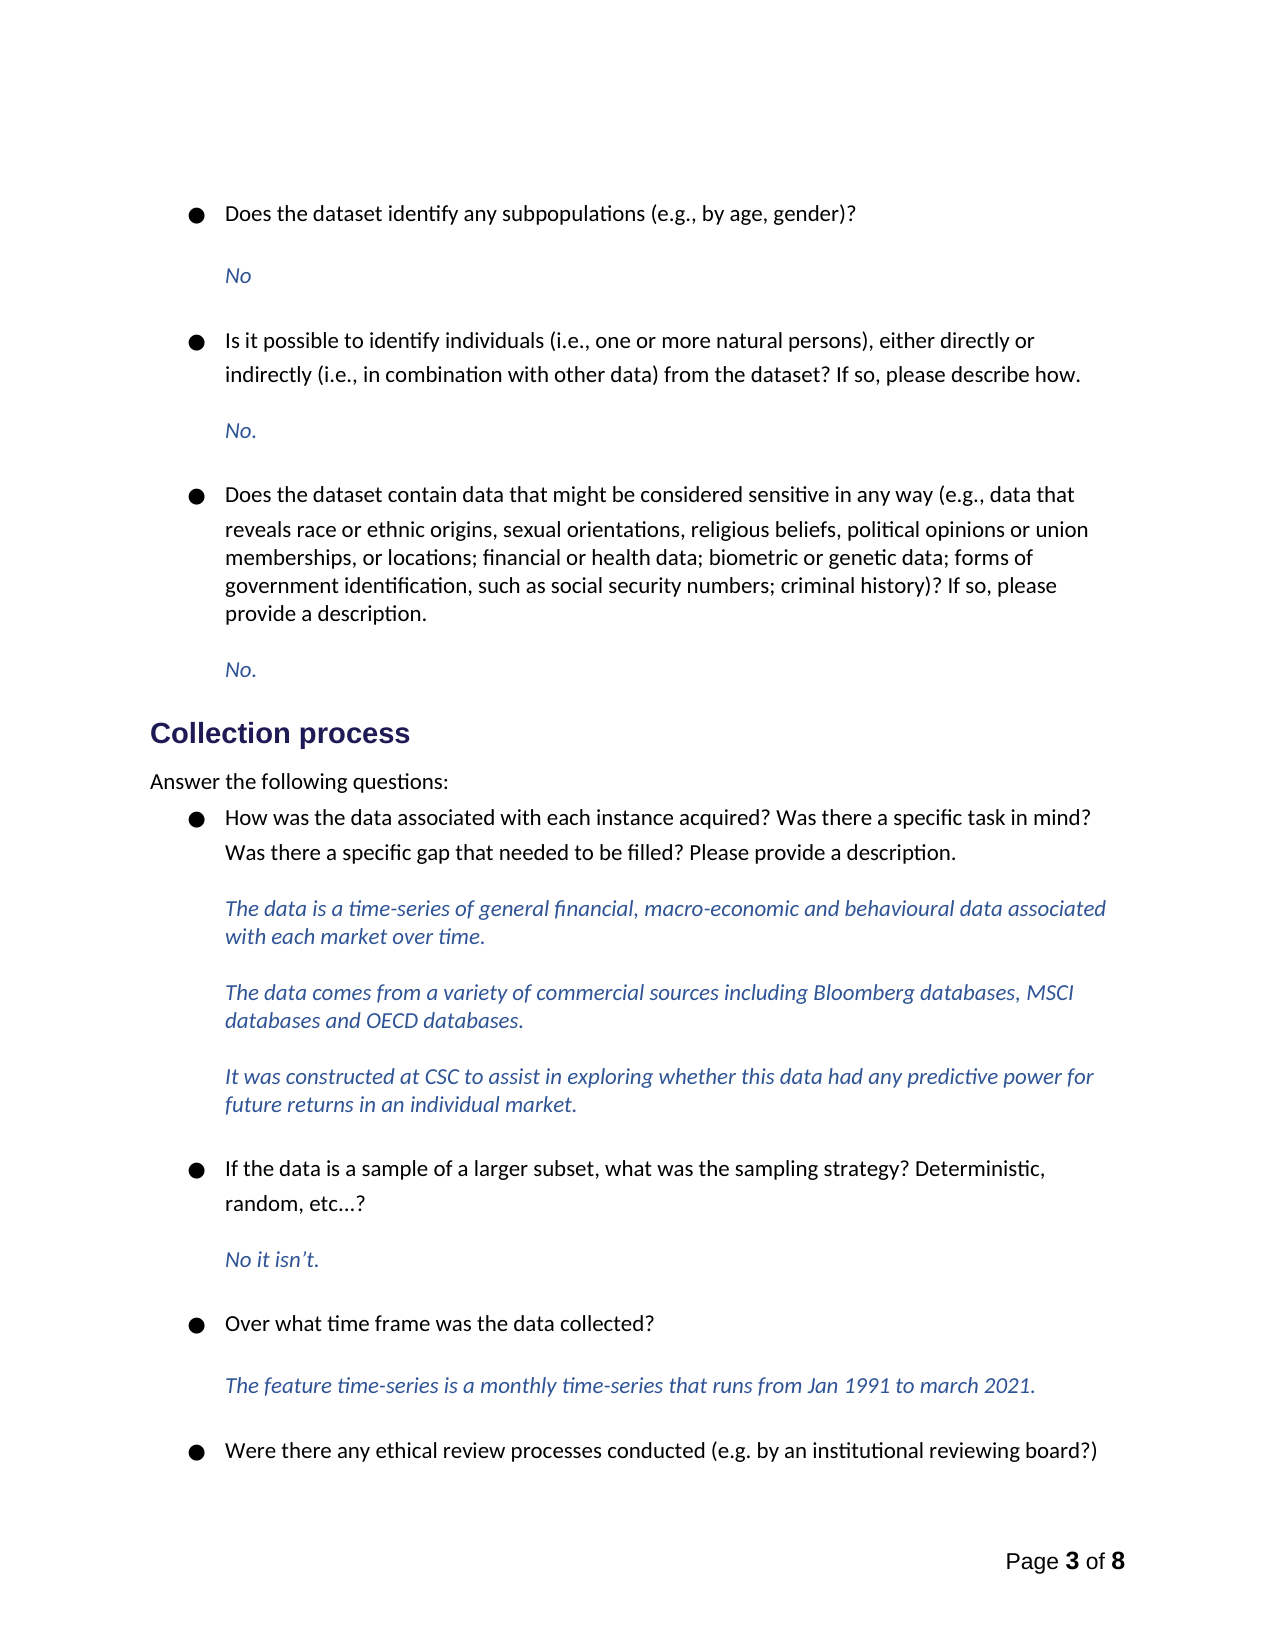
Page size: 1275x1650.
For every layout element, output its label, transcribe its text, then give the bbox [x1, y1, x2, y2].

text Collection process [150, 716, 1125, 749]
text The feature time-series is a monthly time-series that runs from Jan 1991 to march 2021. [225, 1371, 1125, 1399]
list Over what time frame was the data collected? [187, 1301, 1125, 1343]
text No. [225, 655, 1125, 683]
text Answer the following questions: [150, 767, 1125, 795]
list Does the dataset identify any subpopulations (e.g., by age, gender)? [187, 191, 1125, 233]
text It was constructed at CSC to assist in exploring whether this data had any predictive power for future returns in an individual market. [225, 1062, 1125, 1118]
list Does the dataset contain data that might be considered sensitive in any way (e.g., data that reveals race or ethnic origins, sexual orientations, religious beliefs, political opinions or union memberships, or locations; financial or health data; biometric or genetic data; forms of government identification, such as social security numbers; criminal history)? If so, please provide a description. [187, 472, 1125, 627]
text The data comes from a variety of commercial sources including Bloomberg databases, MSCI databases and OECD databases. [225, 978, 1125, 1034]
text No [225, 261, 1125, 289]
list Is it possible to identify individuals (i.e., one or more natural persons), either directly or indirectly (i.e., in combination with other data) from the dataset? If so, please describe how. [187, 317, 1125, 388]
list Were there any ethical review processes conducted (e.g. by an institutional reviewing board?) [187, 1427, 1125, 1470]
text No. [225, 416, 1125, 444]
text No it isn’t. [225, 1245, 1125, 1273]
list If the data is a sample of a larger subset, what was the sampling strategy? Deterministic, random, etc...? [187, 1146, 1125, 1217]
list How was the data associated with each instance acquired? Was there a specific task in mind? Was there a specific gap that needed to be filled? Please provide a description. [187, 795, 1125, 866]
text The data is a time-series of general financial, macro-economic and behavioural data associated with each market over time. [225, 894, 1125, 950]
